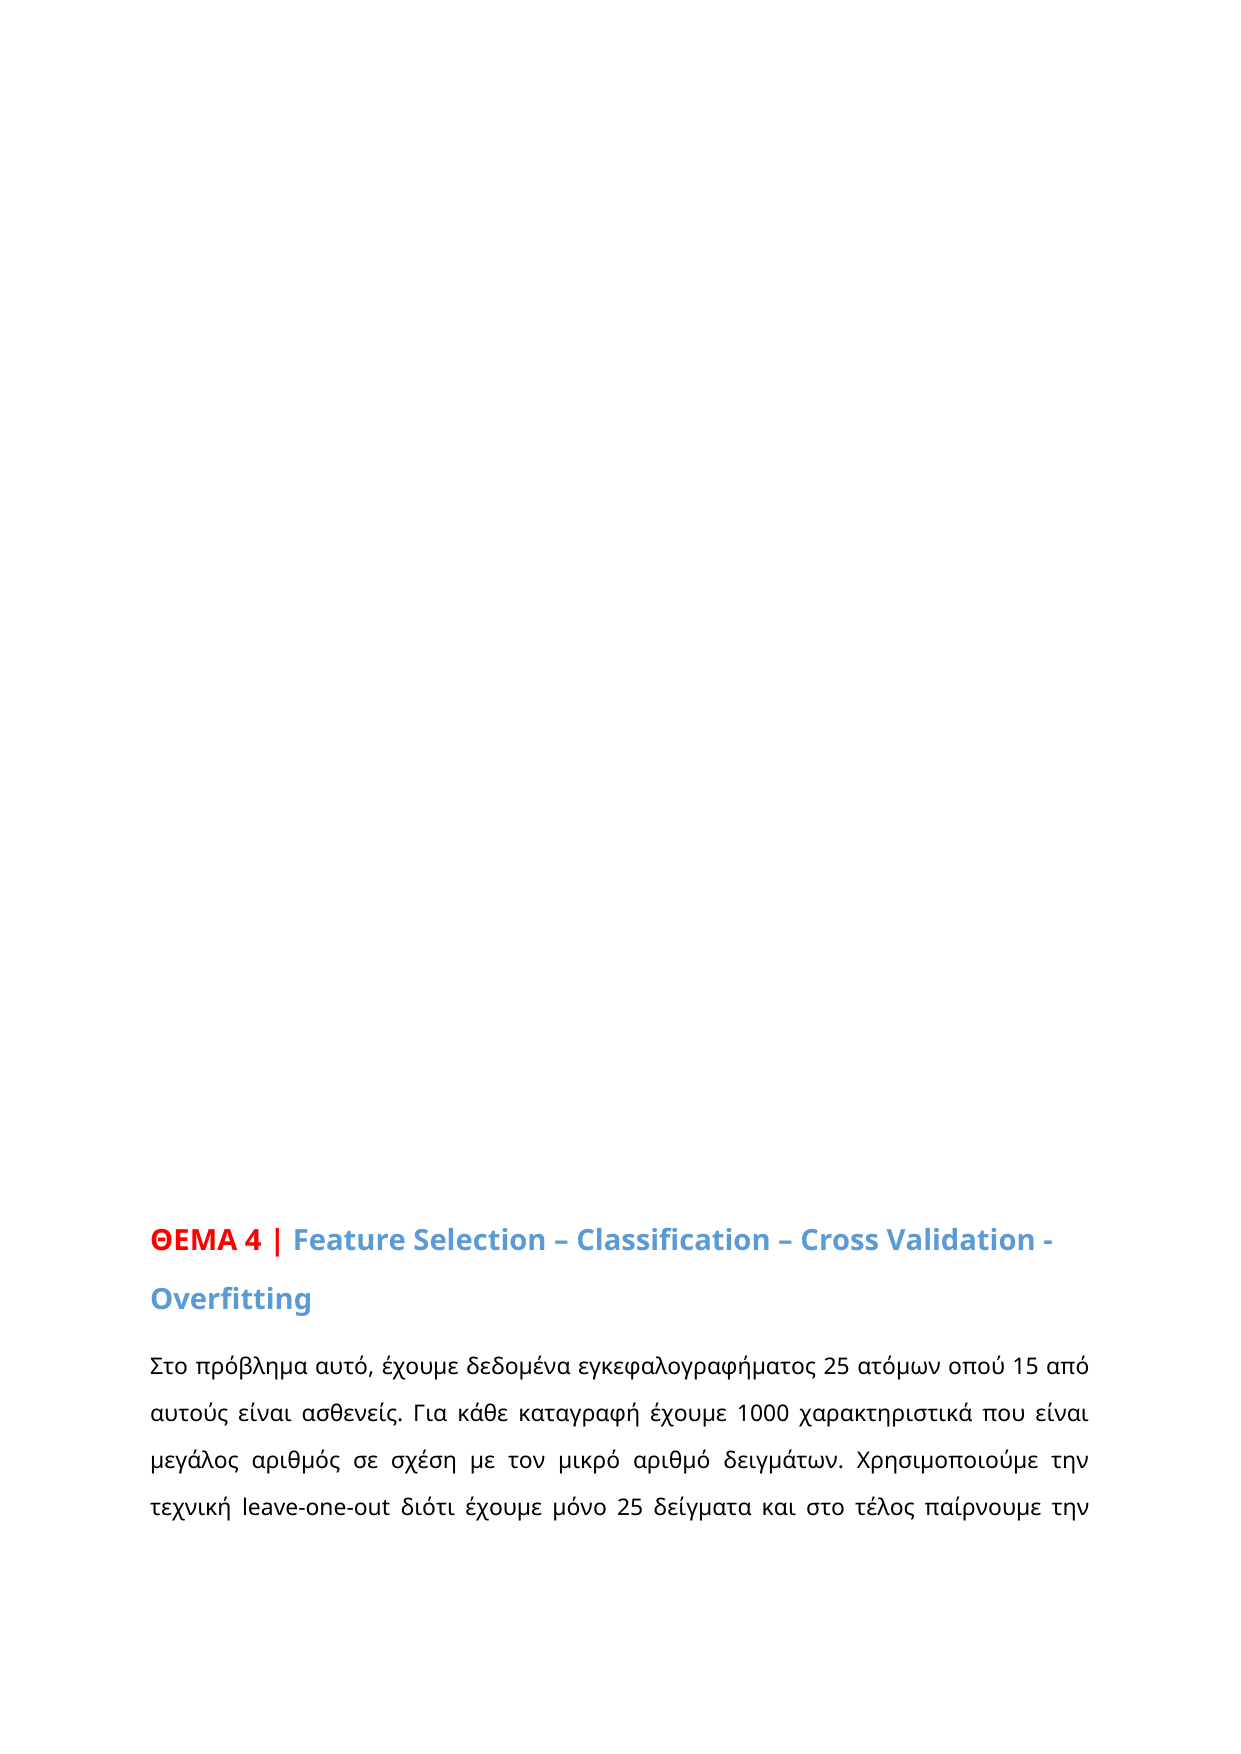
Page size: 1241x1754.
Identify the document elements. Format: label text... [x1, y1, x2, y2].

text ΘΕΜΑ 4 | Feature Selection – Classification – Cross Validation - Overfitting [150, 1219, 1090, 1318]
